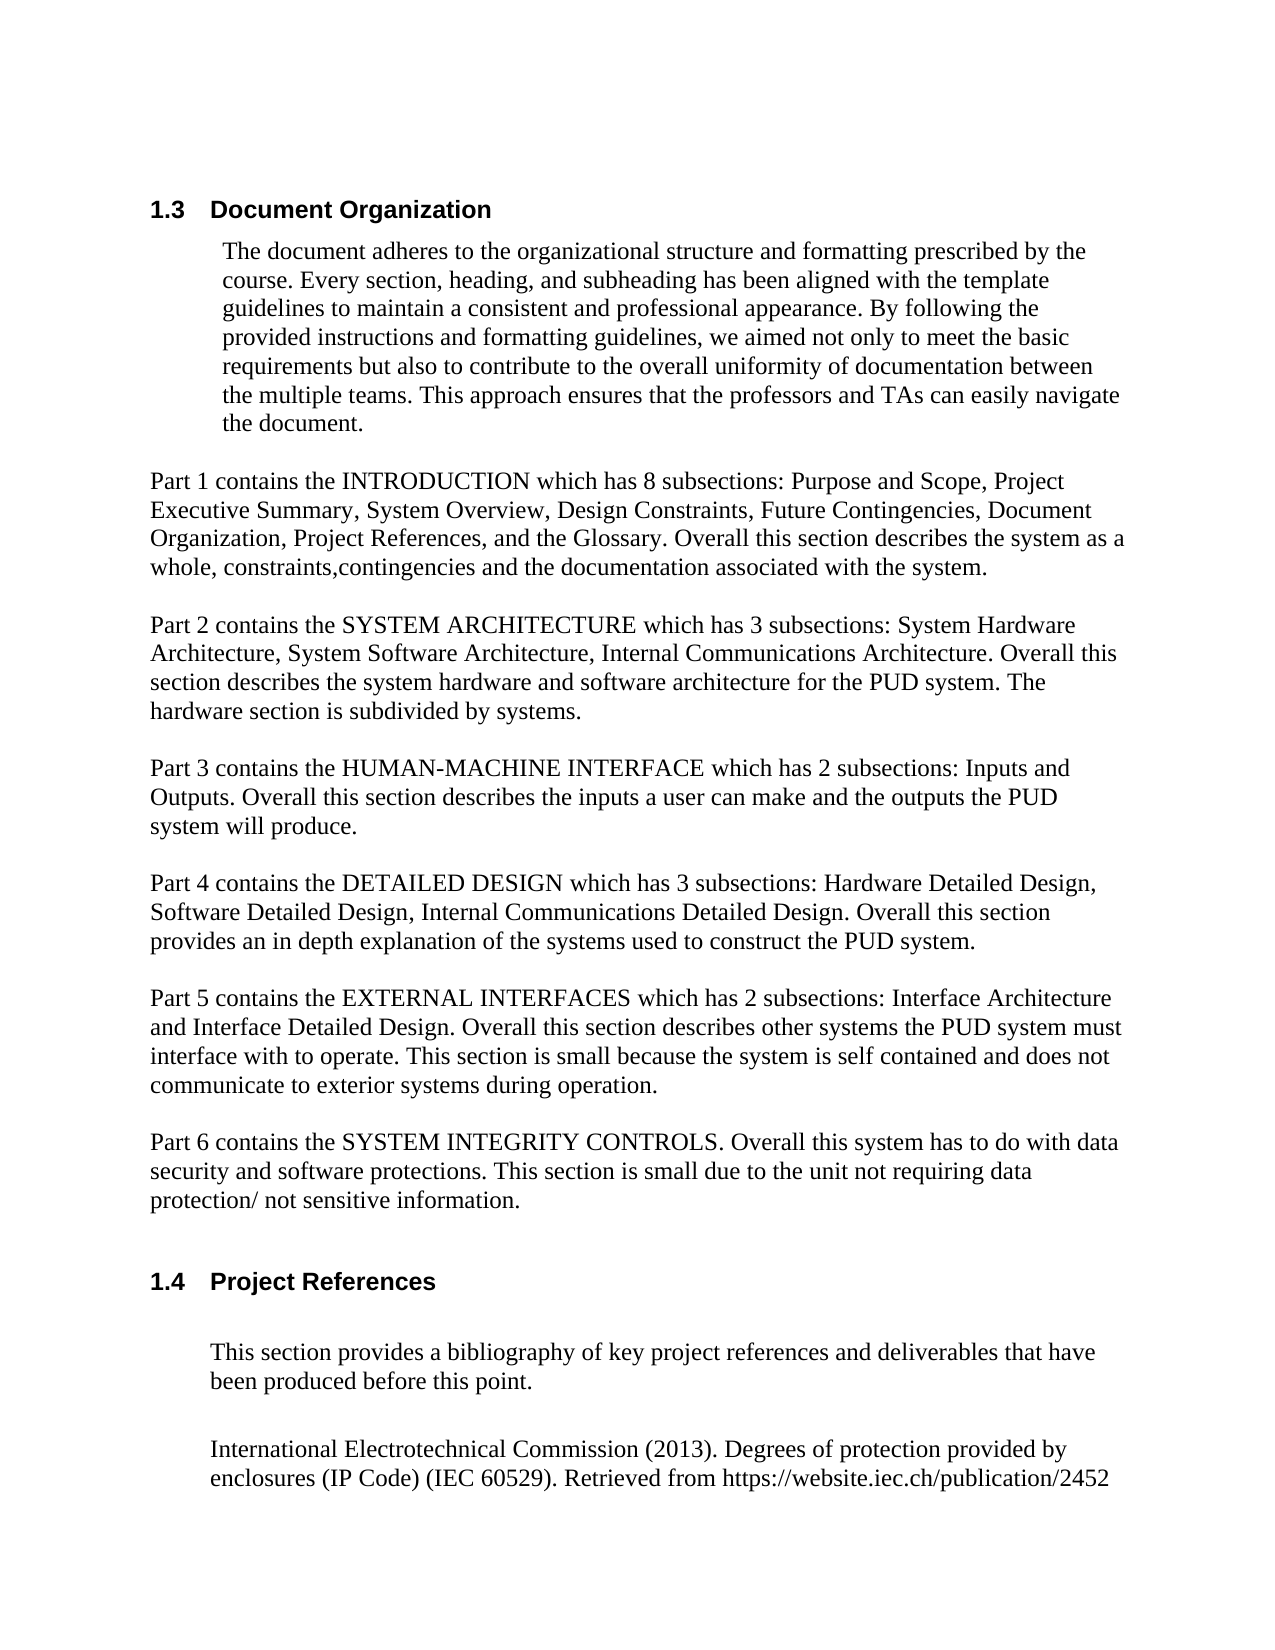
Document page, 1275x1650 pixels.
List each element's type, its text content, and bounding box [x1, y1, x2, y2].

text Part 3 contains the HUMAN-MACHINE INTERFACE which has 2 subsections: Inputs and Outputs. Overall this section describes the inputs a user can make and the outputs the PUD system will produce. [150, 753, 1125, 840]
text Part 6 contains the SYSTEM INTEGRITY CONTROLS. Overall this system has to do with data security and software protections. This section is small due to the unit not requiring data protection/ not sensitive information. [150, 1127, 1125, 1213]
text This section provides a bibliography of key project references and deliverables that have been produced before this point. [210, 1337, 1125, 1395]
subtitle Project References [150, 1267, 1125, 1296]
text Part 1 contains the INTRODUCTION which has 8 subsections: Purpose and Scope, Project Executive Summary, System Overview, Design Constraints, Future Contingencies, Document Organization, Project References, and the Glossary. Overall this section describes the system as a whole, constraints,contingencies and the documentation associated with the system. [150, 466, 1125, 581]
text Part 4 contains the DETAILED DESIGN which has 3 subsections: Hardware Detailed Design, Software Detailed Design, Internal Communications Detailed Design. Overall this section provides an in depth explanation of the systems used to construct the PUD system. [150, 868, 1125, 955]
text Part 5 contains the EXTERNAL INTERFACES which has 2 subsections: Interface Architecture and Interface Detailed Design. Overall this section describes other systems the PUD system must interface with to operate. This section is small because the system is self contained and does not communicate to exterior systems during operation. [150, 983, 1125, 1098]
text The document adheres to the organizational structure and formatting prescribed by the course. Every section, heading, and subheading has been aligned with the template guidelines to maintain a consistent and professional appearance. By following the provided instructions and formatting guidelines, we aimed not only to meet the basic requirements but also to contribute to the overall uniformity of documentation between the multiple teams. This approach ensures that the professors and TAs can easily navigate the document. [222, 236, 1125, 437]
text International Electrotechnical Commission (2013). Degrees of protection provided by enclosures (IP Code) (IEC 60529). Retrieved from https://website.iec.ch/publication/2452 [210, 1434, 1125, 1492]
subtitle Document Organization [150, 195, 1125, 223]
text Part 2 contains the SYSTEM ARCHITECTURE which has 3 subsections: System Hardware Architecture, System Software Architecture, Internal Communications Architecture. Overall this section describes the system hardware and software architecture for the PUD system. The hardware section is subdivided by systems. [150, 610, 1125, 725]
